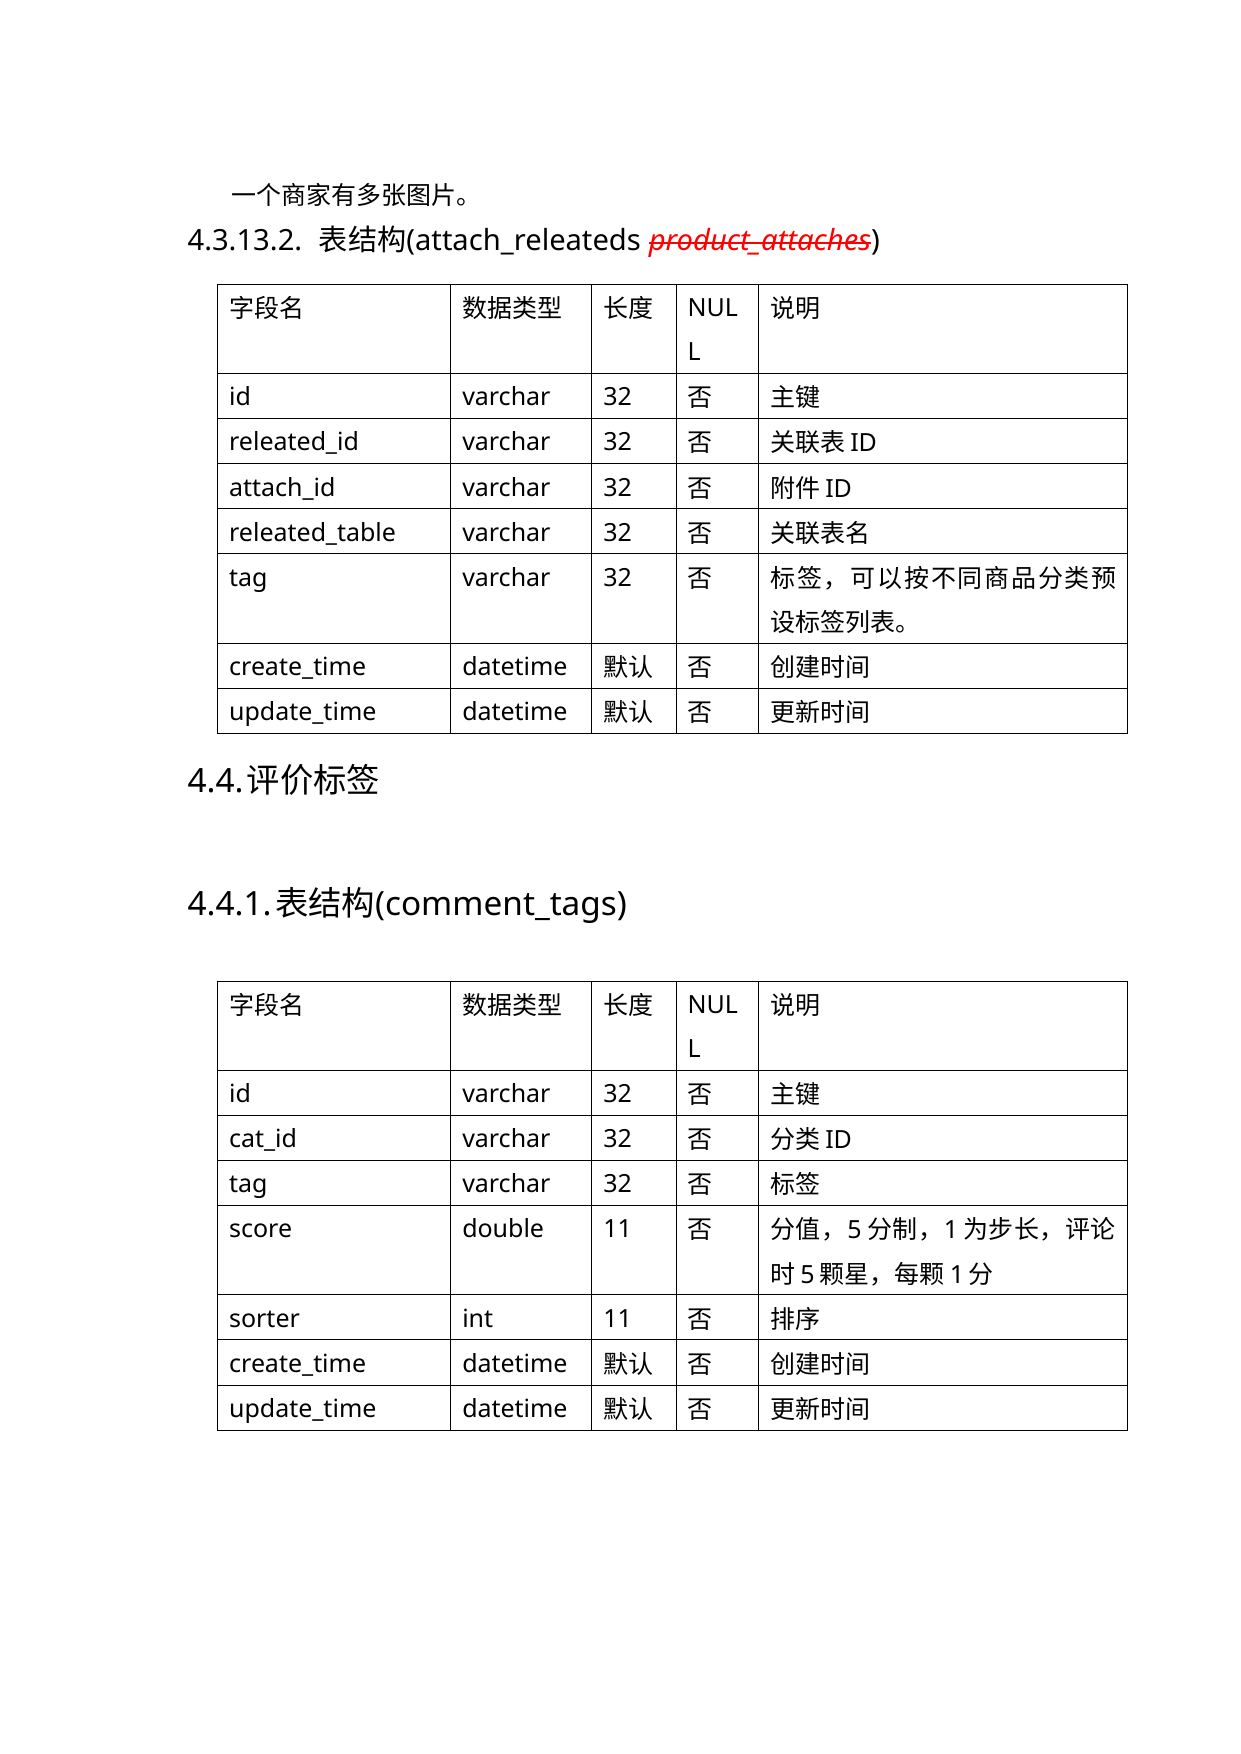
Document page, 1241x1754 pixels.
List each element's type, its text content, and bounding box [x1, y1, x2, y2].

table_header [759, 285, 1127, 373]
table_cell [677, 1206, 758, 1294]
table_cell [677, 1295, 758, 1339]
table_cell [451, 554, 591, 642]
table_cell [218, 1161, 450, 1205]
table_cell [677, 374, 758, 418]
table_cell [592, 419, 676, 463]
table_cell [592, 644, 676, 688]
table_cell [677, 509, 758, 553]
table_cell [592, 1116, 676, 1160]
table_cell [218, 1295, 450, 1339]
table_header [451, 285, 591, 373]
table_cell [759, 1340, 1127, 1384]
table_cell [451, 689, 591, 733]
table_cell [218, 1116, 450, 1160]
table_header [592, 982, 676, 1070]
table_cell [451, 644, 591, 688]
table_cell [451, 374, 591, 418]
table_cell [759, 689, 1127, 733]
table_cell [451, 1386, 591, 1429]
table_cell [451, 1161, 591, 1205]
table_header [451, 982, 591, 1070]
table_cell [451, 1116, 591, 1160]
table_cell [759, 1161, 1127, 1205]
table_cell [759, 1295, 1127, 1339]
text 一个商家有多张图片。 [231, 172, 1053, 216]
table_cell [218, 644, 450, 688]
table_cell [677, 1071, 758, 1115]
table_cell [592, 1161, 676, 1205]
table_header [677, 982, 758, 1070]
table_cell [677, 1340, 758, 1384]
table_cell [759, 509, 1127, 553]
subtitle 表结构(comment_tags) [187, 857, 1053, 945]
subtitle 表结构(attach_releateds product_attaches) [187, 216, 1053, 260]
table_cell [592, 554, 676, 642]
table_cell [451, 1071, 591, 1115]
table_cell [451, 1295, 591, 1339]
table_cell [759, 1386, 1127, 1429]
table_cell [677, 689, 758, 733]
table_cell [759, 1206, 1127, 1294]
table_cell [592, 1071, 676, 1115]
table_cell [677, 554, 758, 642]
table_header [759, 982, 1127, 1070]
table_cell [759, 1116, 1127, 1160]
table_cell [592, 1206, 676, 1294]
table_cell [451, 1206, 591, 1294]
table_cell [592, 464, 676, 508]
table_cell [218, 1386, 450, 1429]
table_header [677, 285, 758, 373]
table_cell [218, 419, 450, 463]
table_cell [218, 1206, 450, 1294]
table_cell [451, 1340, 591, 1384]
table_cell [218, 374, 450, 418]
subtitle 评价标签 [187, 734, 1053, 822]
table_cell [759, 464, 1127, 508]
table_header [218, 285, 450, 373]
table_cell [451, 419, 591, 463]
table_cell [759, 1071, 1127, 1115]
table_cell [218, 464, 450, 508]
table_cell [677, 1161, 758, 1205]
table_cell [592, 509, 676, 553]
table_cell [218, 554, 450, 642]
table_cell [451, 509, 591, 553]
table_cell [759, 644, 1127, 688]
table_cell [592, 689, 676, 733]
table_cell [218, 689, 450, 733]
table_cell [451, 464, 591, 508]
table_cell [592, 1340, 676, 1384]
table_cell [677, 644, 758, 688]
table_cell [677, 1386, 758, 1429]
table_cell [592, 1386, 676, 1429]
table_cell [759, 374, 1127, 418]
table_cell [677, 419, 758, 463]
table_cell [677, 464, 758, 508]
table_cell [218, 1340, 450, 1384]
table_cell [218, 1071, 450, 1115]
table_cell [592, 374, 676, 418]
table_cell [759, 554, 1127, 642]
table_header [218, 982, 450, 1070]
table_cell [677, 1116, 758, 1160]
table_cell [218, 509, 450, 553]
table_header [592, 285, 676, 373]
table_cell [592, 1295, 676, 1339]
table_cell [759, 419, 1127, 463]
